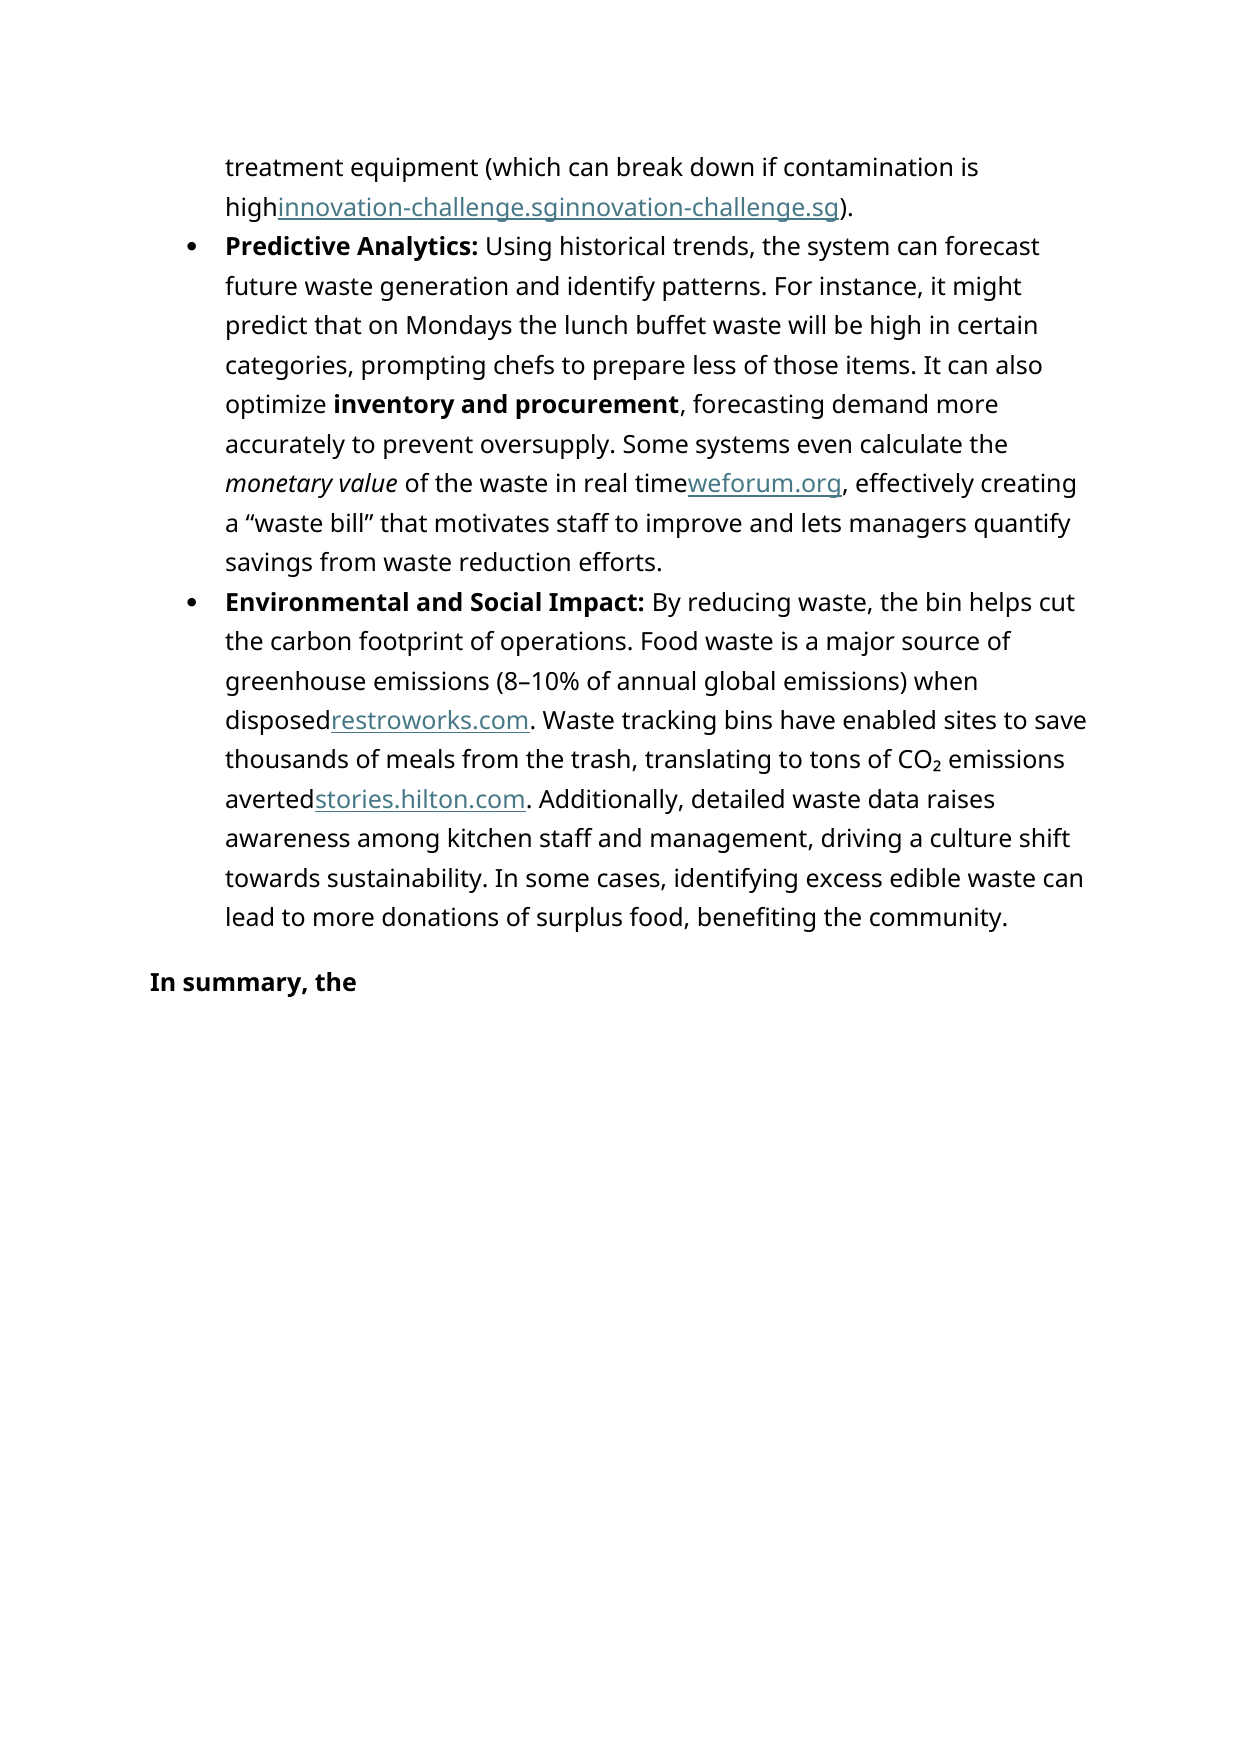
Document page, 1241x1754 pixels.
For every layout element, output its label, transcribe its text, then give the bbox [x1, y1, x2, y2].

text In summary, the [150, 964, 1090, 999]
list Predictive Analytics: Using historical trends, the system can forecast future waste generation and identify patterns. For instance, it might predict that on Mondays the lunch buffet waste will be high in certain categories, prompting chefs to prepare less of those items. It can also optimize inventory and procurement, forecasting demand more accurately to prevent oversupply. Some systems even calculate the monetary value of the waste in real timeweforum.org, effectively creating a “waste bill” that motivates staff to improve and lets managers quantify savings from waste reduction efforts. [187, 229, 1090, 579]
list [187, 150, 1090, 223]
list Environmental and Social Impact: By reducing waste, the bin helps cut the carbon footprint of operations. Food waste is a major source of greenhouse emissions (8–10% of annual global emissions) when disposedrestroworks.com. Waste tracking bins have enabled sites to save thousands of meals from the trash, translating to tons of CO₂ emissions avertedstories.hilton.com. Additionally, detailed waste data raises awareness among kitchen staff and management, driving a culture shift towards sustainability. In some cases, identifying excess edible waste can lead to more donations of surplus food, benefiting the community. [187, 584, 1090, 934]
